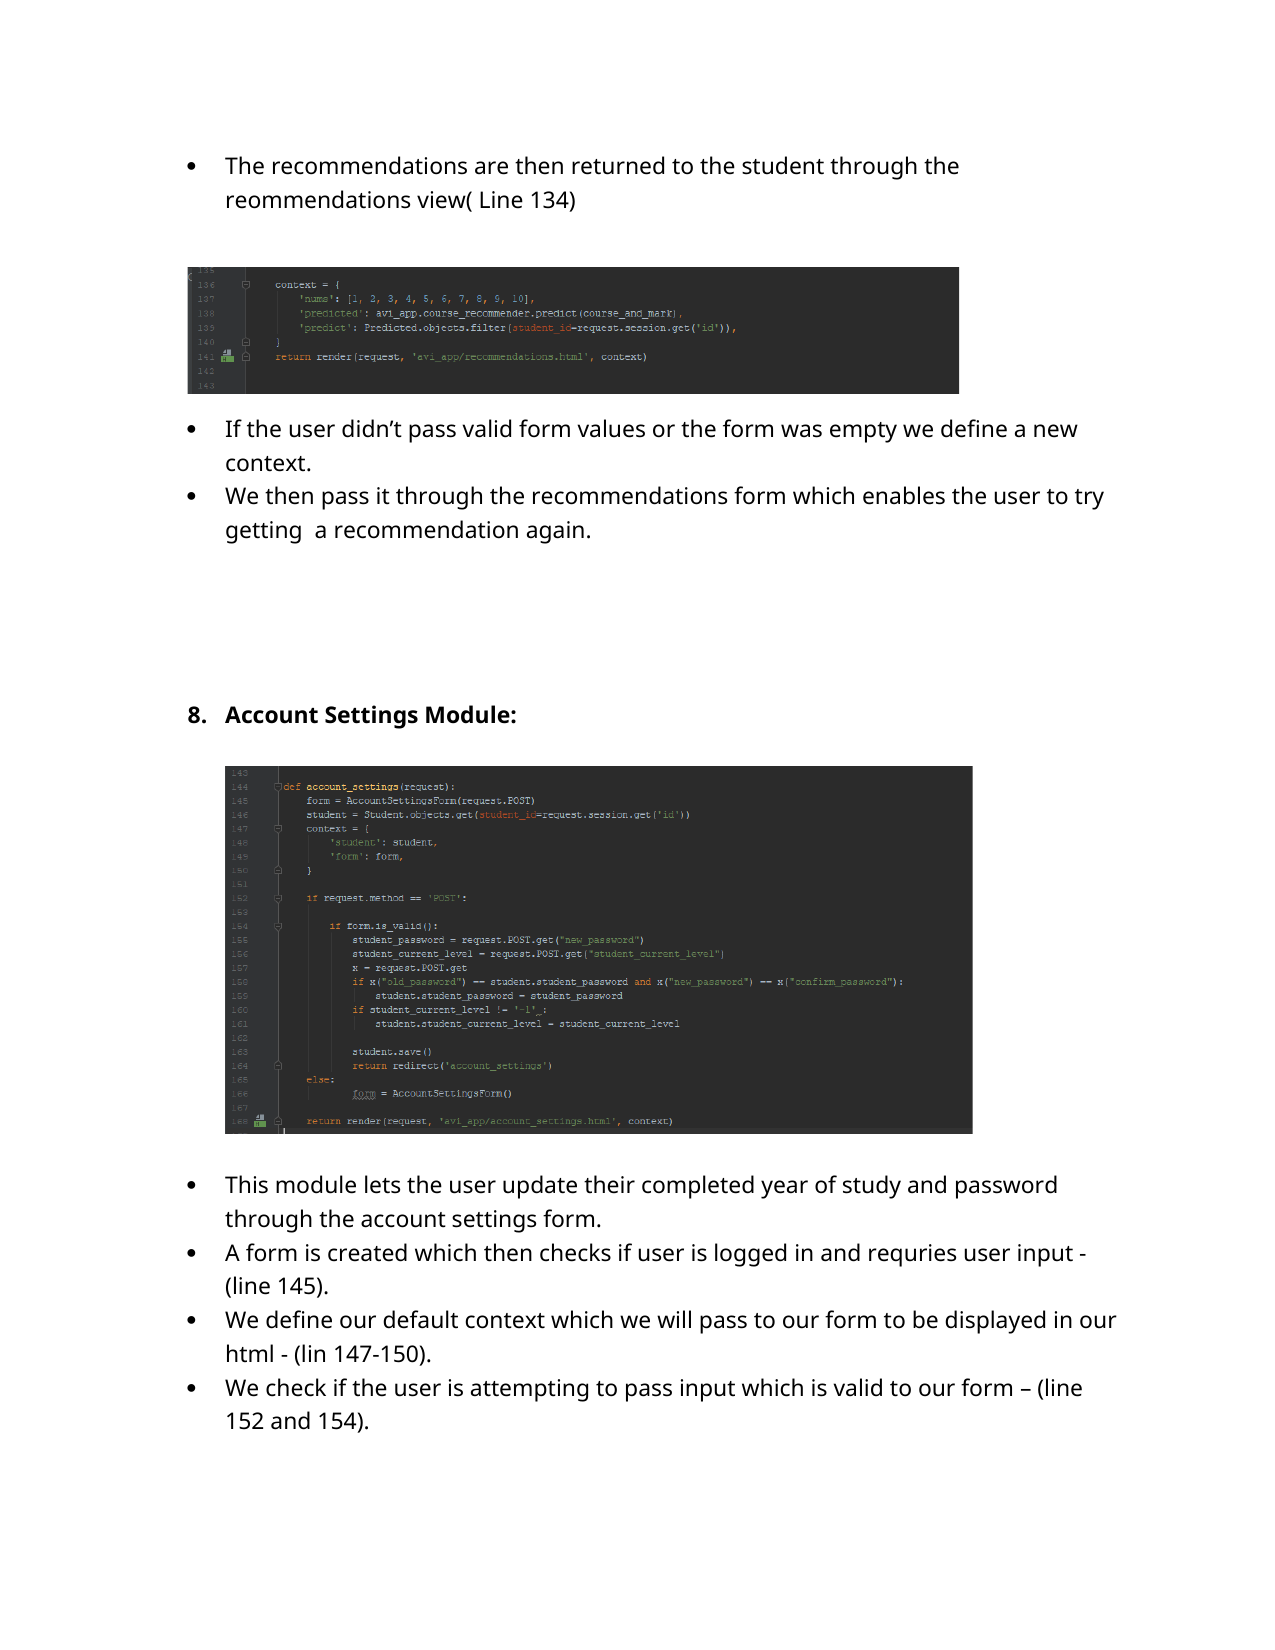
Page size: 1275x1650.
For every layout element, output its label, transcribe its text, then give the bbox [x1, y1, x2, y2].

picture [187, 267, 960, 394]
list The recommendations are then returned to the student through the reommendations view( Line 134) [187, 150, 1125, 215]
list We check if the user is attempting to pass input which is valid to our form – (line 152 and 154). [187, 1372, 1125, 1437]
picture [225, 766, 973, 1134]
list We then pass it through the recommendations form which enables the user to try getting a recommendation again. [187, 480, 1125, 545]
list If the user didn’t pass valid form values or the form was empty we define a new context. [187, 413, 1125, 478]
list A form is created which then checks if user is logged in and requries user input - (line 145). [187, 1237, 1125, 1302]
list We define our default context which we will pass to our form to be displayed in our html - (lin 147-150). [187, 1304, 1125, 1369]
list This module lets the user update their completed year of study and password through the account settings form. [187, 1169, 1125, 1234]
list Account Settings Module: [187, 699, 1125, 730]
